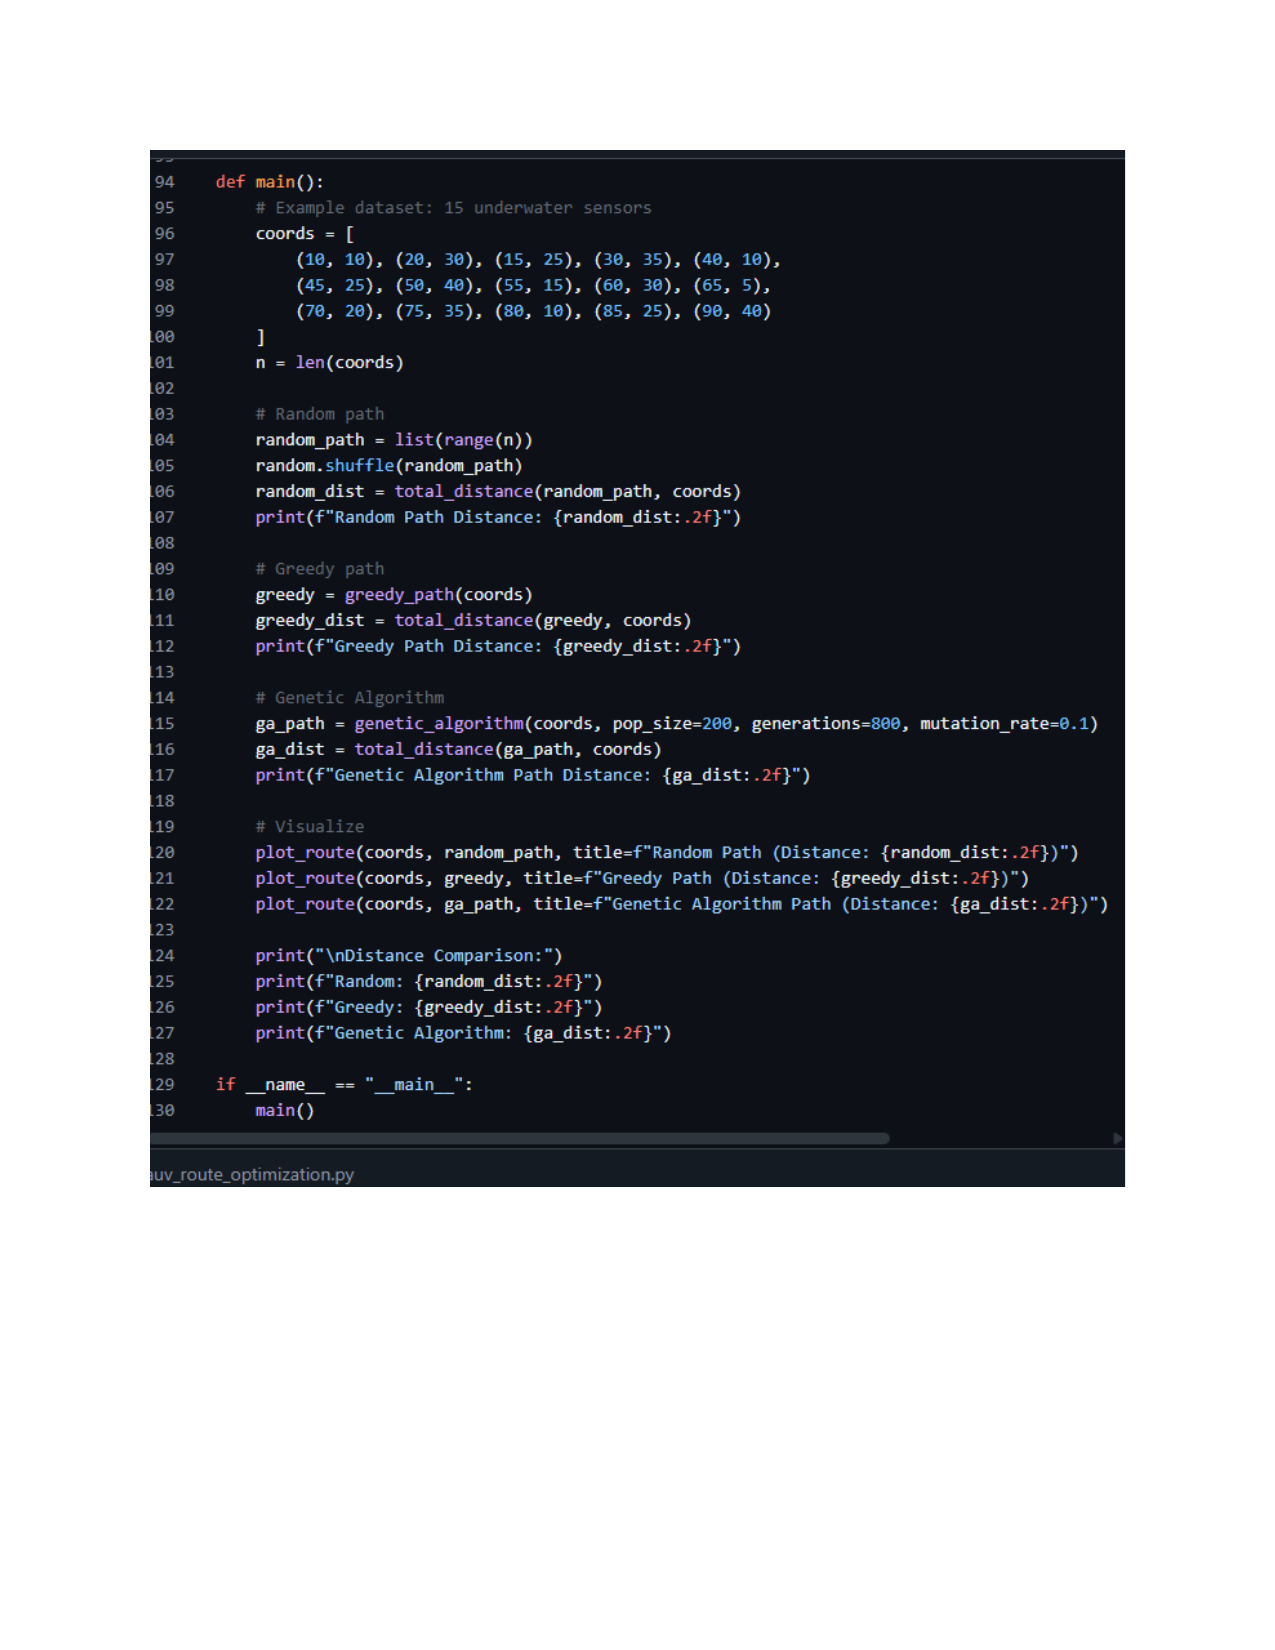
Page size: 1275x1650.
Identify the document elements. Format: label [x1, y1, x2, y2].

picture [150, 150, 1125, 1187]
